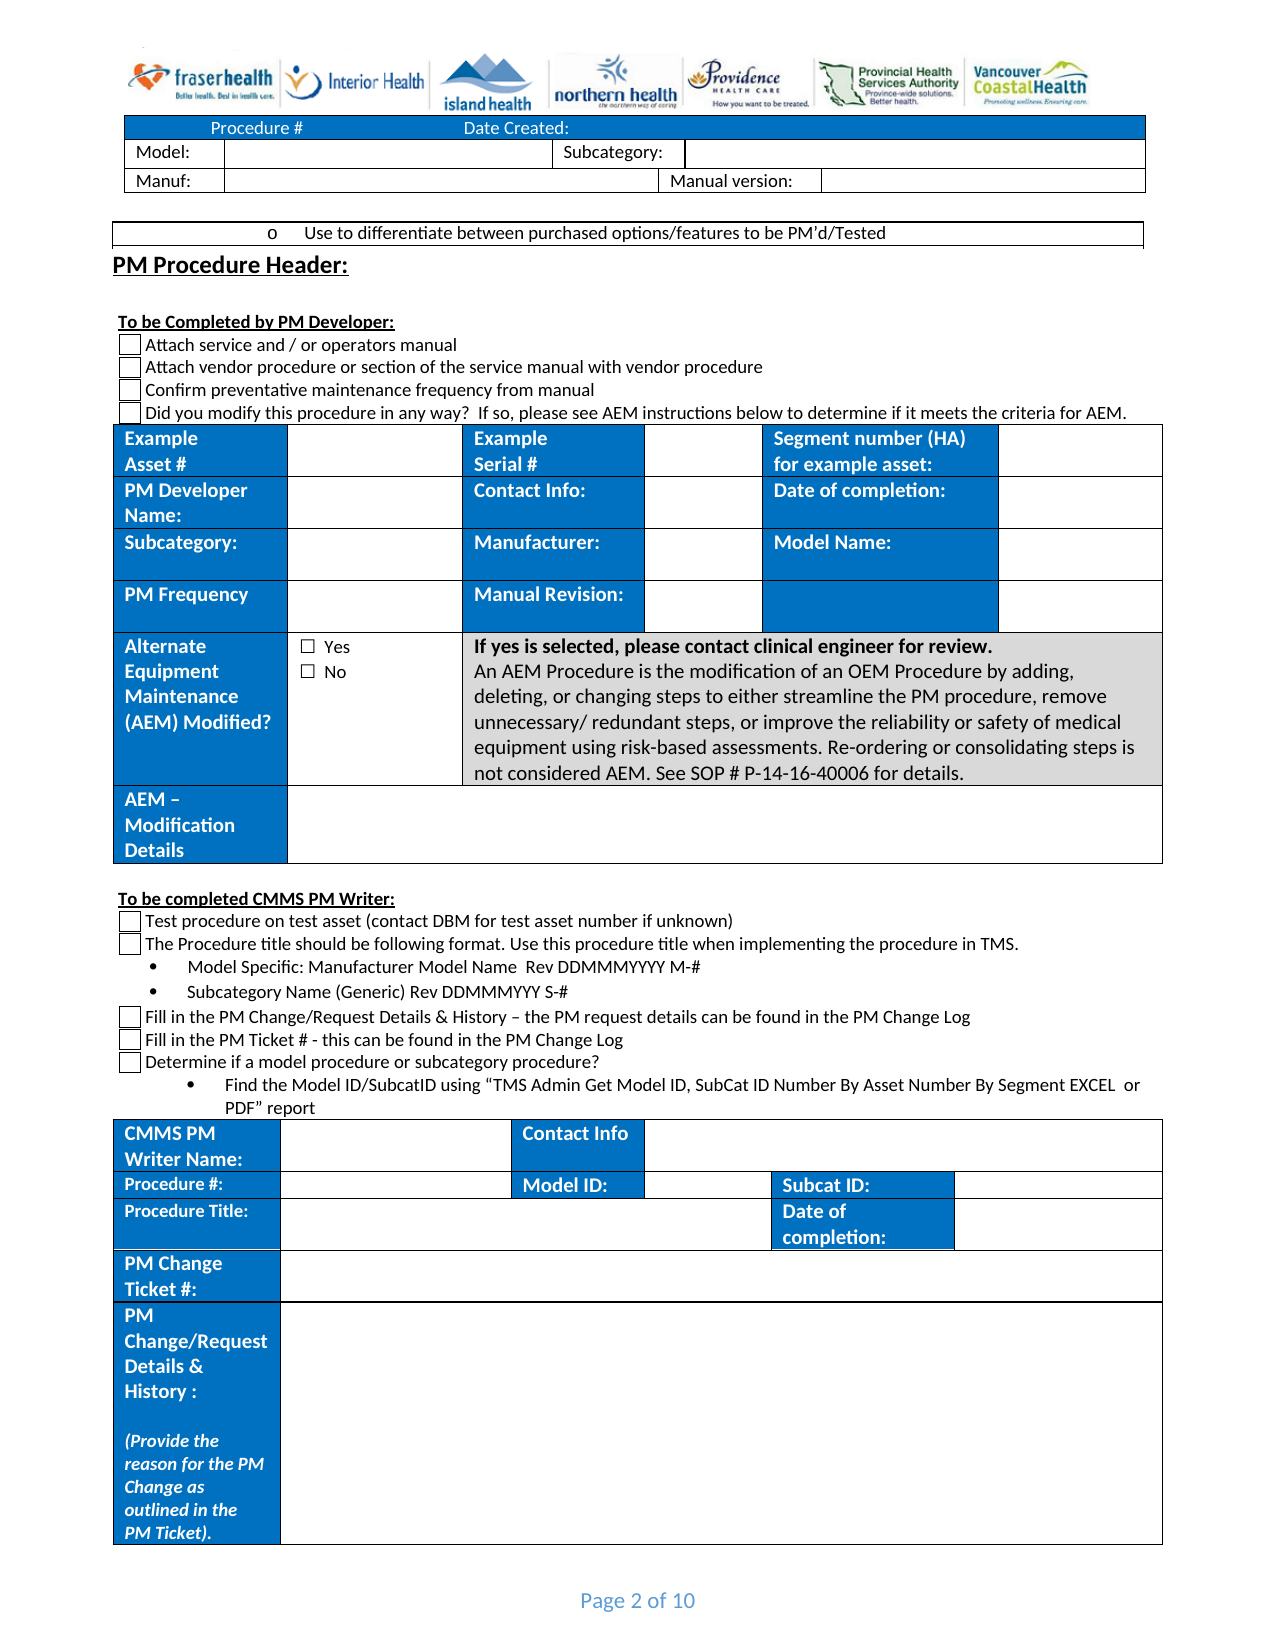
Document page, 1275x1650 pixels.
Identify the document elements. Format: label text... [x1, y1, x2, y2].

table_cell If yes is selected, please contact clinical engineer for review. An AEM Procedure is the modification of an OEM Procedure by adding, deleting, or changing steps to either streamline the PM procedure, remove unnecessary/ redundant steps, or improve the reliability or safety of medical equipment using risk-based assessments. Re-ordering or consolidating steps is not considered AEM. See SOP # P-14-16-40006 for details. [463, 633, 1162, 785]
table_cell [281, 1303, 1162, 1544]
table_cell Manufacturer: [463, 529, 644, 580]
table_cell Subcategory: [114, 529, 287, 580]
text Fill in the PM Ticket # - this can be found in the PM Change Log [118, 1028, 1162, 1051]
table_cell [999, 529, 1162, 580]
table_header [645, 1120, 1162, 1171]
table_header Example Asset # [114, 425, 287, 476]
list Find the Model ID/SubcatID using “TMS Admin Get Model ID, SubCat ID Number By Asset Number By Segment EXCEL or PDF” report [187, 1073, 1162, 1119]
table_header [999, 425, 1162, 476]
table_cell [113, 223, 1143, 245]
table_cell [281, 1251, 1162, 1301]
table_cell Alternate Equipment Maintenance (AEM) Modified? [114, 633, 287, 785]
table_cell [288, 581, 462, 632]
text Fill in the PM Change/Request Details & History – the PM request details can be found in the PM Change Log [118, 1005, 1162, 1028]
table_cell Subcat ID: [772, 1172, 954, 1198]
table_header [281, 1120, 511, 1171]
text Confirm preventative maintenance frequency from manual [118, 378, 1162, 401]
table_header Contact Info [512, 1120, 644, 1171]
table_cell Date of completion: [763, 477, 998, 528]
table_cell [955, 1172, 1162, 1198]
table_cell [645, 477, 762, 528]
table_cell [999, 477, 1162, 528]
text To be Completed by PM Developer: [118, 310, 1162, 333]
table_cell [288, 477, 462, 528]
table_cell [281, 1172, 511, 1198]
table_cell [645, 529, 762, 580]
text Determine if a model procedure or subcategory procedure? [118, 1051, 1162, 1073]
text The Procedure title should be following format. Use this procedure title when implementing the procedure in TMS. [118, 932, 1162, 955]
table_cell [999, 581, 1162, 632]
picture [123, 47, 1099, 115]
table_cell Date of completion: [772, 1199, 954, 1249]
table_cell [288, 529, 462, 580]
list Model Specific: Manufacturer Model Name Rev DDMMMYYYY M-# [150, 955, 1162, 978]
text Attach vendor procedure or section of the service manual with vendor procedure [118, 356, 1162, 378]
text Test procedure on test asset (contact DBM for test asset number if unknown) [118, 909, 1162, 932]
table_cell Manual Revision: [463, 581, 644, 632]
table_cell Model Name: [763, 529, 998, 580]
text Did you modify this procedure in any way? If so, please see AEM instructions below to determine if it meets the criteria for AEM. [118, 401, 1162, 424]
table_cell PM Frequency [114, 581, 287, 632]
table_cell Contact Info: [463, 477, 644, 528]
table_cell [288, 786, 1162, 863]
table_cell Procedure Title: [114, 1199, 280, 1249]
table_cell [645, 1172, 771, 1198]
text To be completed CMMS PM Writer: [118, 887, 1162, 909]
table_cell Procedure #: [114, 1172, 280, 1198]
table_header [288, 425, 462, 476]
text PM Procedure Header: [112, 249, 1162, 279]
table_cell [645, 581, 762, 632]
list Subcategory Name (Generic) Rev DDMMMYYY S-# [150, 980, 1162, 1003]
table_cell Model ID: [512, 1172, 644, 1198]
table_cell PM Change Ticket #: [114, 1251, 280, 1301]
table_cell [955, 1199, 1162, 1249]
table_cell AEM – Modification Details [114, 786, 287, 863]
table_cell Yes No [288, 633, 462, 785]
table_cell PM Change/Request Details & History : (Provide the reason for the PM Change as outlined in the PM Ticket). [114, 1303, 280, 1544]
table_cell PM Developer Name: [114, 477, 287, 528]
table_cell [281, 1199, 771, 1249]
table_header [645, 425, 762, 476]
table_cell [763, 581, 998, 632]
table_header CMMS PM Writer Name: [114, 1120, 280, 1171]
table_header Segment number (HA) for example asset: [763, 425, 998, 476]
table_header Example Serial # [463, 425, 644, 476]
text Attach service and / or operators manual [118, 333, 1162, 356]
